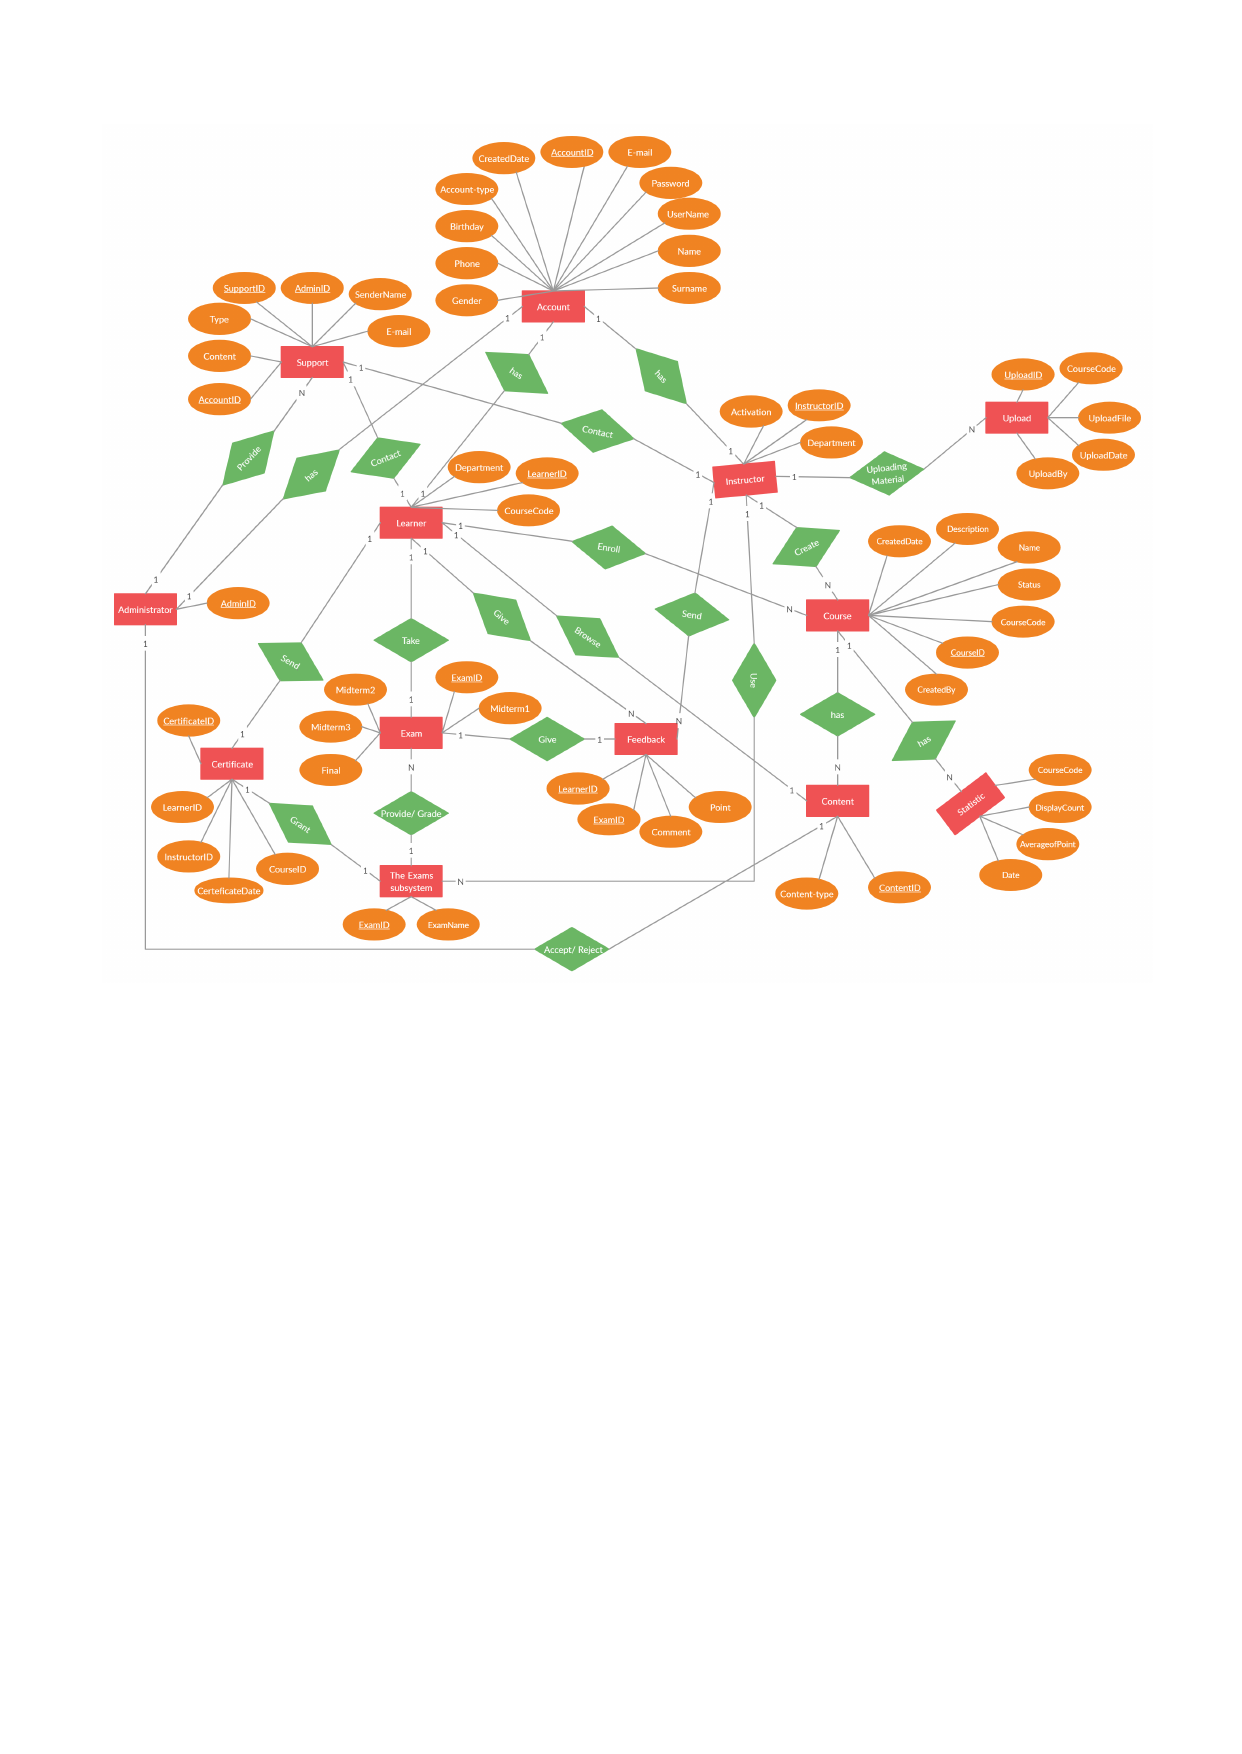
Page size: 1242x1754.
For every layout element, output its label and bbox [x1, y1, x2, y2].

picture [102, 124, 1153, 983]
